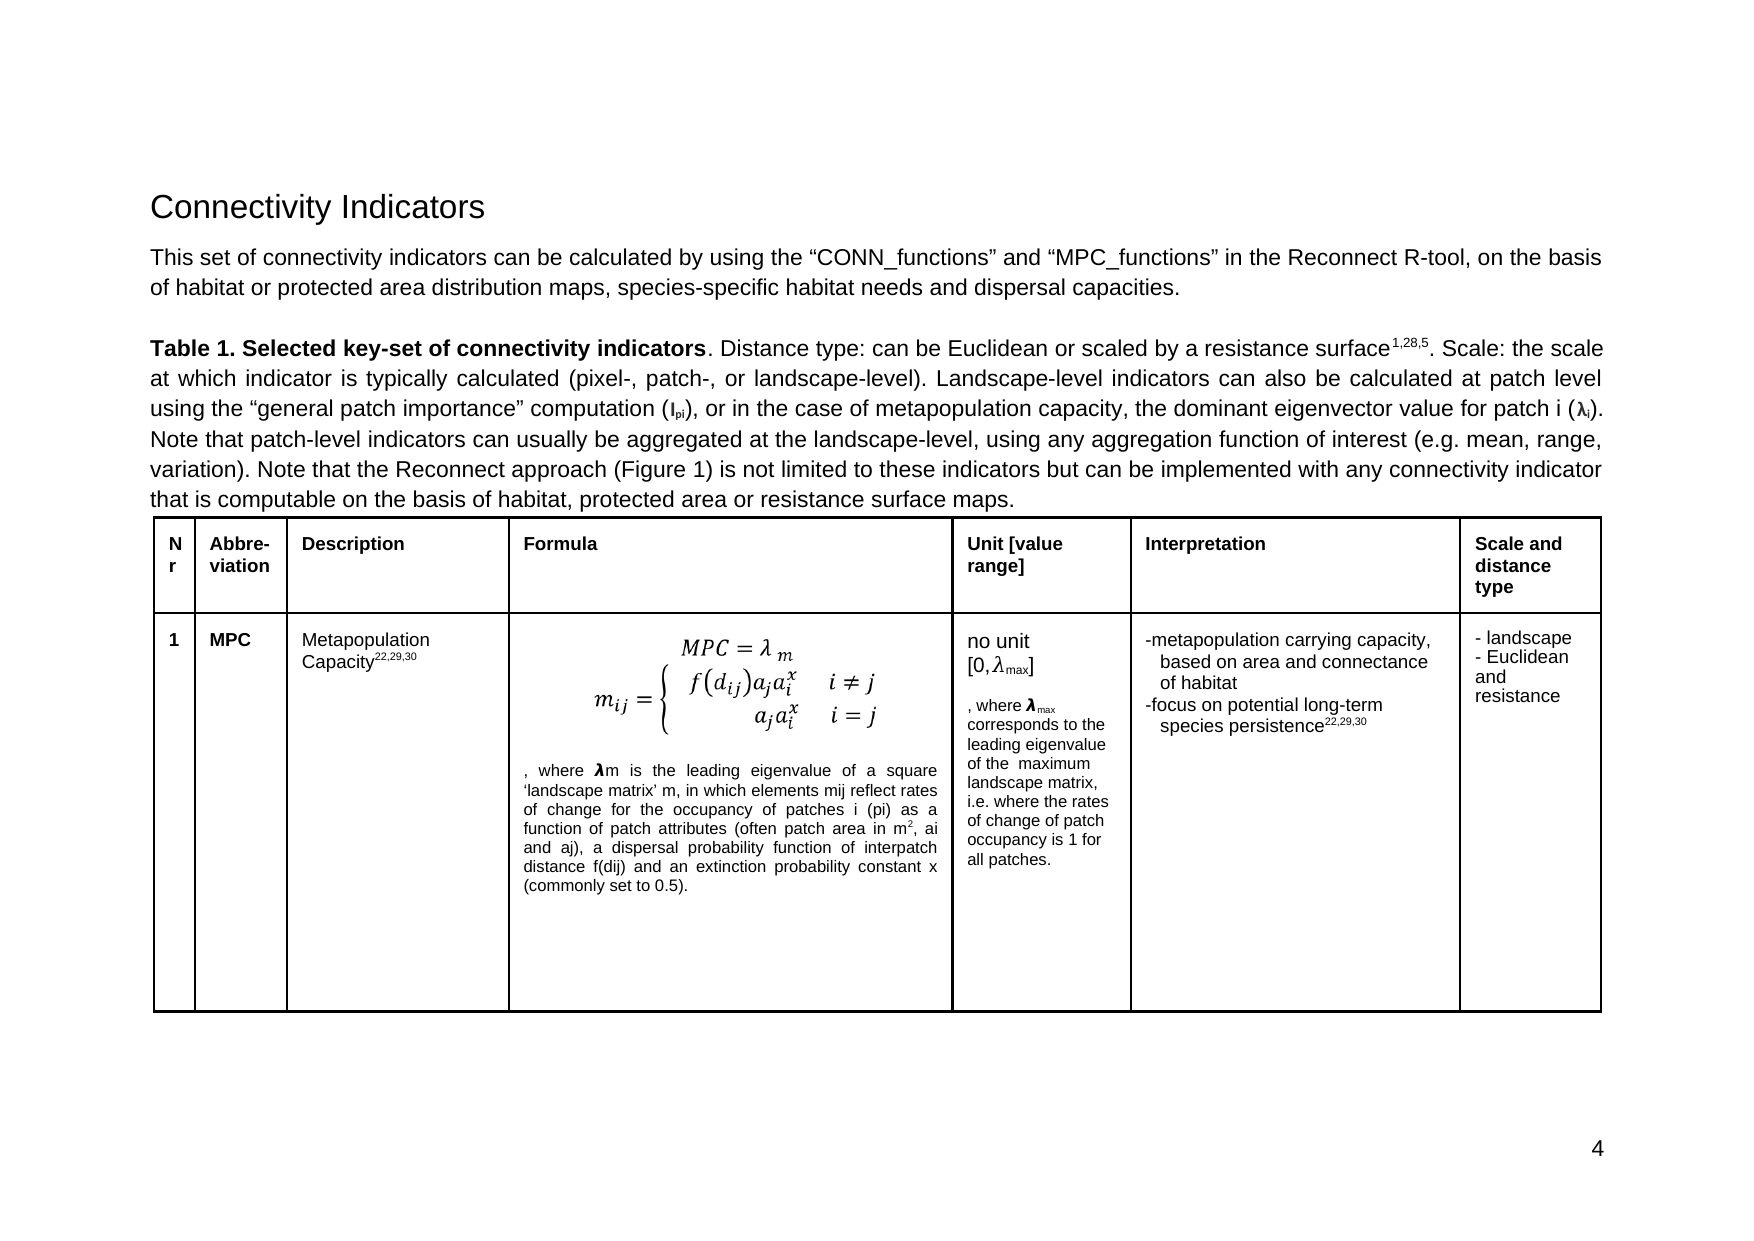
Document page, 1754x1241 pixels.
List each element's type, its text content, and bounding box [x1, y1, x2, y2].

subtitle Connectivity Indicators [150, 187, 1604, 226]
table_header Unit [value range] [954, 519, 1130, 612]
table_cell Metapopulation Capacity22,29,30 [288, 614, 508, 1010]
table_cell , where 𝞴m is the leading eigenvalue of a square ‘landscape matrix’ m, in which elements mij reflect rates of change for the occupancy of patches i (pi) as a function of patch attributes (often patch area in m2, ai and aj), a dispersal probability function of interpatch distance f(dij) and an extinction probability constant x (commonly set to 0.5). [510, 614, 951, 1010]
table_header Scale and distance type [1461, 519, 1600, 612]
text Table 1. Selected key-set of connectivity indicators. Distance type: can be Euclidean or scaled by a resistance surface1,28,5. Scale: the scale at which indicator is typically calculated (pixel-, patch-, or landscape-level). Landscape-level indicators can also be calculated at patch level using the “general patch importance” computation (Ipi), or in the case of metapopulation capacity, the dominant eigenvector value for patch i (λi). Note that patch-level indicators can usually be aggregated at the landscape-level, using any aggregation function of interest (e.g. mean, range, variation). Note that the Reconnect approach (Figure 1) is not limited to these indicators but can be implemented with any connectivity indicator that is computable on the basis of habitat, protected area or resistance surface maps. [150, 335, 1604, 512]
table_header Formula [510, 519, 951, 612]
table_header Nr [155, 519, 194, 612]
table_header Interpretation [1132, 519, 1459, 612]
picture [582, 628, 892, 740]
table_cell 1 [155, 614, 194, 1010]
text This set of connectivity indicators can be calculated by using the “CONN_functions” and “MPC_functions” in the Reconnect R-tool, on the basis of habitat or protected area distribution maps, species-specific habitat needs and dispersal capacities. [150, 244, 1604, 301]
table_cell MPC [196, 614, 286, 1010]
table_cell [1461, 614, 1600, 1010]
table_cell -metapopulation carrying capacity, based on area and connectance of habitat -focus on potential long-term species persistence22,29,30 [1132, 614, 1459, 1010]
table_cell no unit [0,𝜆max] , where 𝞴max corresponds to the leading eigenvalue of the maximum landscape matrix, i.e. where the rates of change of patch occupancy is 1 for all patches. [954, 614, 1130, 1010]
table_header Abbre-viation [196, 519, 286, 612]
table_header Description [288, 519, 508, 612]
